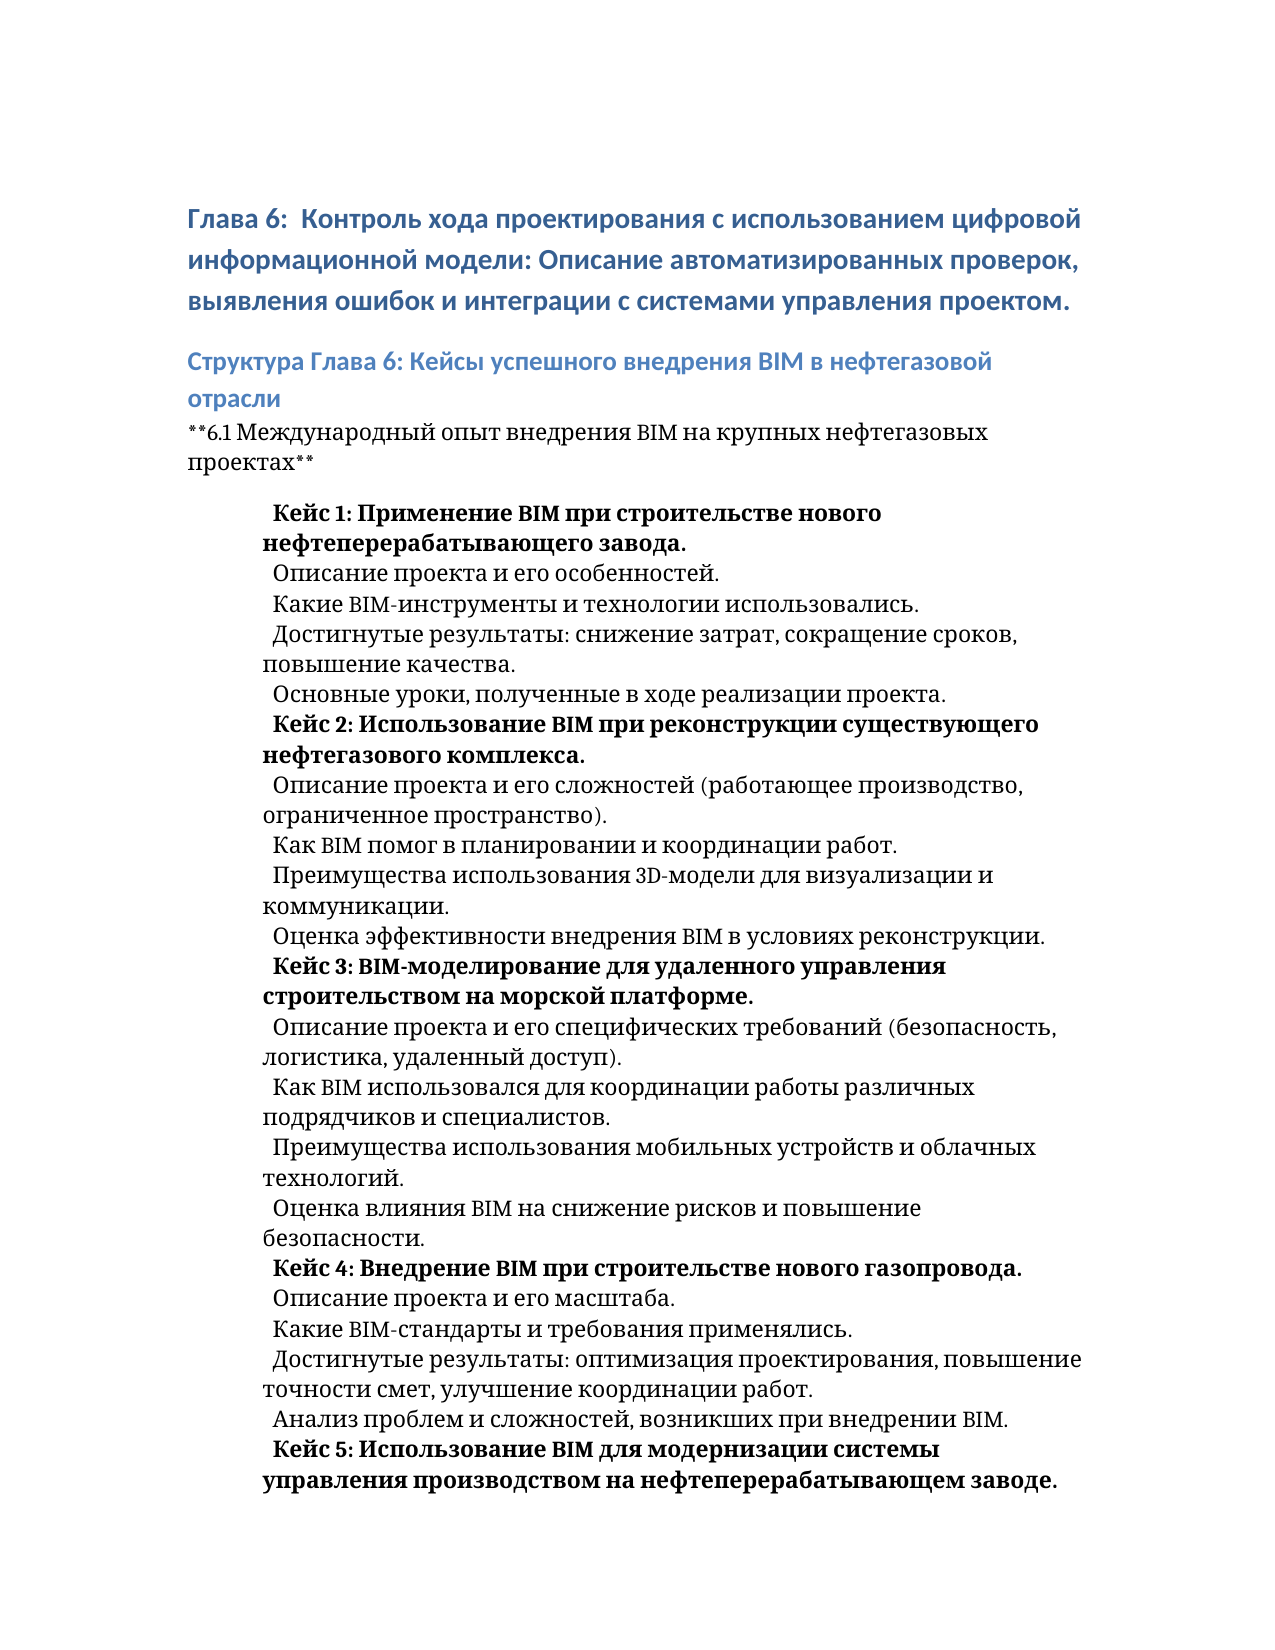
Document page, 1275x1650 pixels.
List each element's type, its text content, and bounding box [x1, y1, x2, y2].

list Кейс 1: Применение BIM при строительстве нового нефтеперерабатывающего завода. [262, 501, 1087, 557]
list Оценка эффективности внедрения BIM в условиях реконструкции. [262, 924, 1087, 950]
list Описание проекта и его масштаба. [262, 1286, 1087, 1312]
subtitle Структура Глава 6: Кейсы успешного внедрения BIM в нефтегазовой отрасли [187, 344, 1087, 414]
list Описание проекта и его особенностей. [262, 561, 1087, 587]
list Преимущества использования мобильных устройств и облачных технологий. [262, 1135, 1087, 1192]
list Анализ проблем и сложностей, возникших при внедрении BIM. [262, 1407, 1087, 1433]
list Кейс 2: Использование BIM при реконструкции существующего нефтегазового комплекса. [262, 712, 1087, 769]
list Кейс 5: Использование BIM для модернизации системы управления производством на нефтеперерабатывающем заводе. [262, 1437, 1087, 1494]
list Основные уроки, полученные в ходе реализации проекта. [262, 682, 1087, 708]
text **6.1 Международный опыт внедрения BIM на крупных нефтегазовых проектах** [187, 419, 1087, 476]
list Оценка влияния BIM на снижение рисков и повышение безопасности. [262, 1196, 1087, 1252]
list Какие BIM-стандарты и требования применялись. [262, 1316, 1087, 1343]
subtitle Глава 6: Контроль хода проектирования с использованием цифровой информационной модели: Описание автоматизированных проверок, выявления ошибок и интеграции с системами управления проектом. [187, 200, 1087, 317]
list Описание проекта и его сложностей (работающее производство, ограниченное пространство). [262, 773, 1087, 829]
list Описание проекта и его специфических требований (безопасность, логистика, удаленный доступ). [262, 1014, 1087, 1071]
list Какие BIM-инструменты и технологии использовались. [262, 591, 1087, 618]
list Преимущества использования 3D-модели для визуализации и коммуникации. [262, 863, 1087, 920]
list Достигнутые результаты: снижение затрат, сокращение сроков, повышение качества. [262, 622, 1087, 678]
list Достигнутые результаты: оптимизация проектирования, повышение точности смет, улучшение координации работ. [262, 1347, 1087, 1403]
list Как BIM помог в планировании и координации работ. [262, 833, 1087, 859]
list Как BIM использовался для координации работы различных подрядчиков и специалистов. [262, 1075, 1087, 1131]
list Кейс 3: BIM-моделирование для удаленного управления строительством на морской платформе. [262, 954, 1087, 1010]
list Кейс 4: Внедрение BIM при строительстве нового газопровода. [262, 1256, 1087, 1282]
